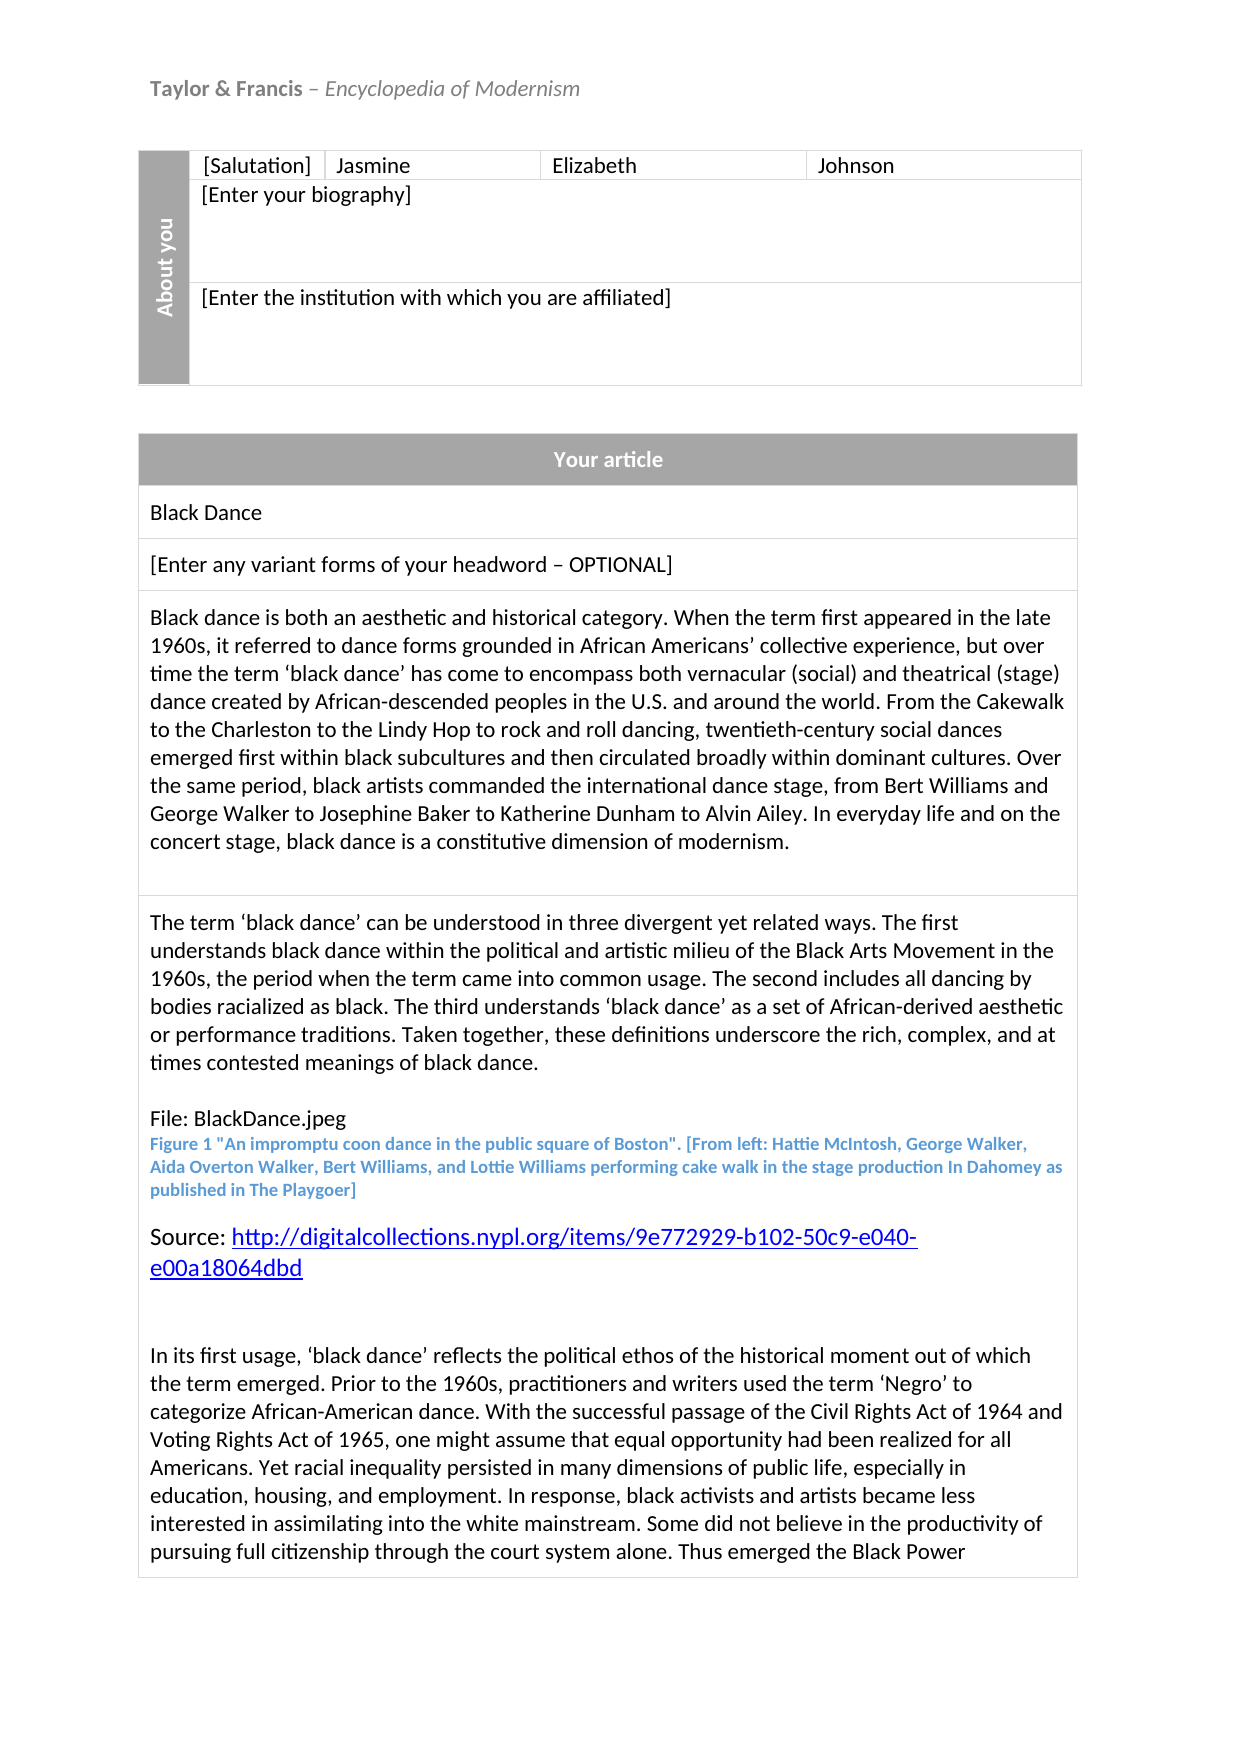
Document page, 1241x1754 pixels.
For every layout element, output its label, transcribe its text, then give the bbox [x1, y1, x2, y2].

table_header About you [139, 151, 189, 384]
table_header Your article [139, 434, 1077, 485]
